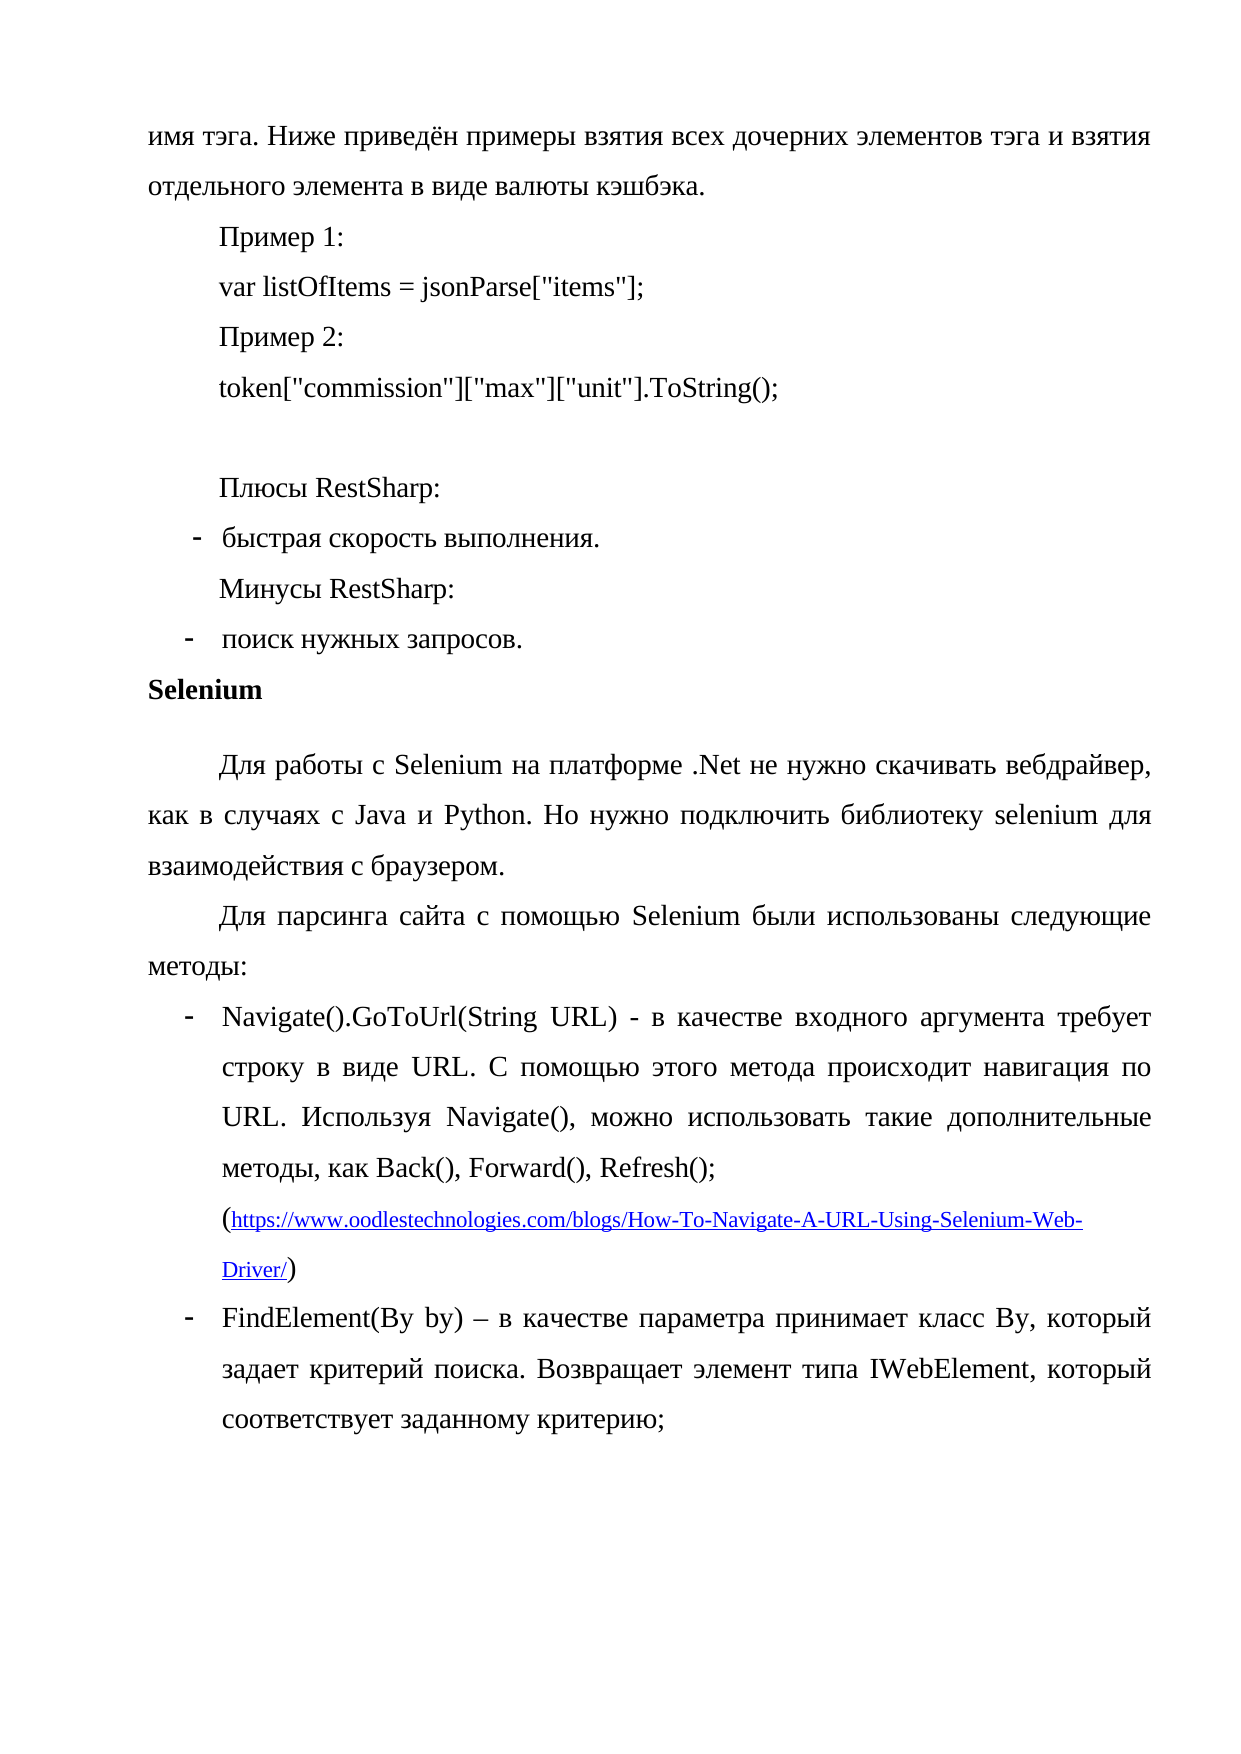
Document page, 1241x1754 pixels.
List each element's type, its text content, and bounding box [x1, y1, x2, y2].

text var listOfItems = jsonParse["items"]; [148, 269, 1152, 303]
text Пример 2: [148, 319, 1152, 353]
list (https://www.oodlestechnologies.com/blogs/How-To-Navigate-A-URL-Using-Selenium-Web-Driver/) [222, 1200, 1152, 1284]
list FindElement(By by) – в качестве параметра принимает класс By, который задает критерий поиска. Возвращает элемент типа IWebElement, который соответствует заданному критерию; [184, 1301, 1152, 1435]
list поиск нужных запросов. [184, 621, 1152, 655]
text Для парсинга сайта с помощью Selenium были использованы следующие методы: [148, 898, 1152, 982]
list Navigate().GoToUrl(String URL) - в качестве входного аргумента требует строку в виде URL. С помощью этого метода происходит навигация по URL. Используя Navigate(), можно использовать такие дополнительные методы, как Back(), Forward(), Refresh(); [184, 999, 1152, 1183]
text Минусы RestSharp: [148, 571, 1152, 604]
text token["commission"]["max"]["unit"].ToString(); [148, 370, 1152, 403]
text Для работы с Selenium на платформе .Net не нужно скачивать вебдрайвер, как в случаях с Java и Python. Но нужно подключить библиотеку selenium для взаимодействия с браузером. [148, 747, 1152, 881]
list быстрая скорость выполнения. [192, 521, 1152, 554]
text Пример 1: [148, 219, 1152, 252]
text Плюсы RestSharp: [148, 470, 1152, 504]
subtitle Selenium [148, 672, 1152, 705]
